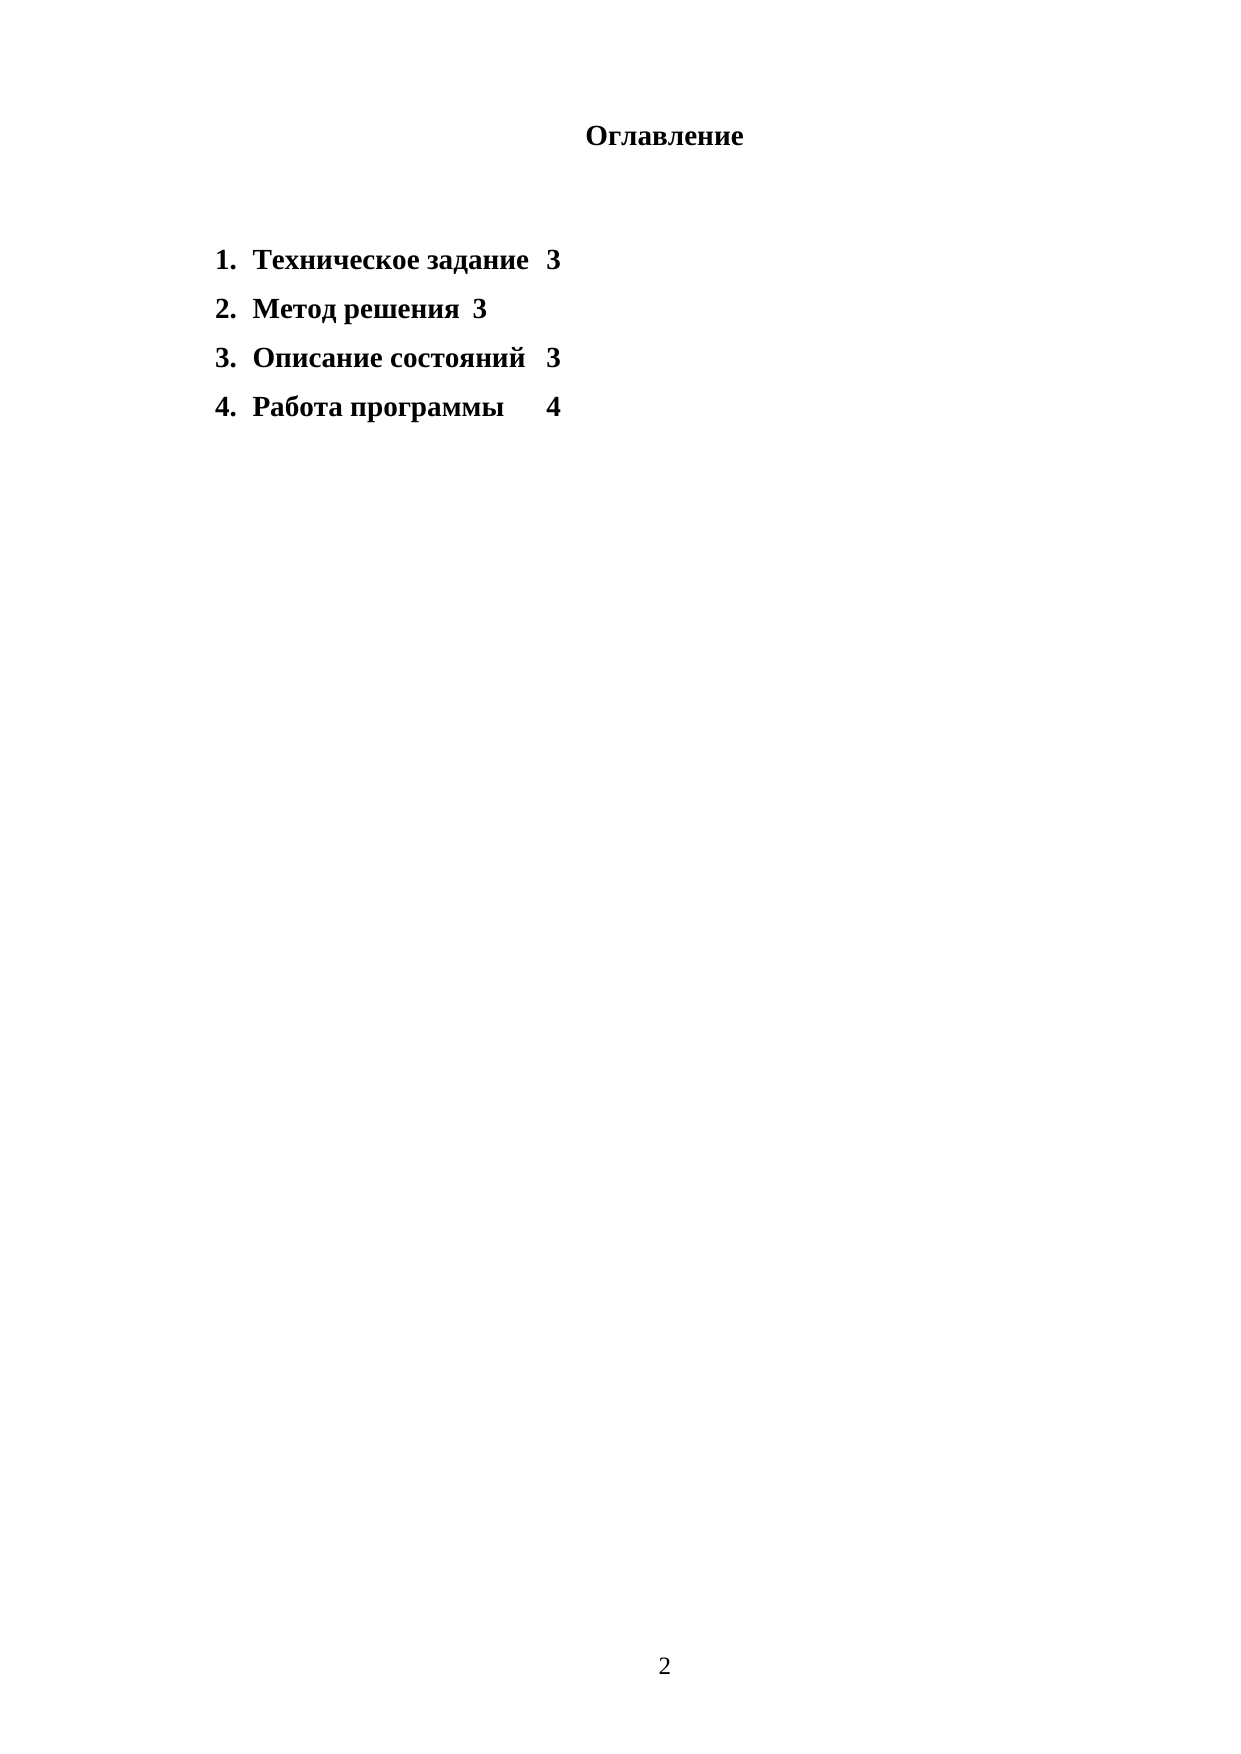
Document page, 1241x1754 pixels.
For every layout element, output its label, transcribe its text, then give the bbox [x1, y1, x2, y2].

text Оглавление [177, 118, 1152, 152]
